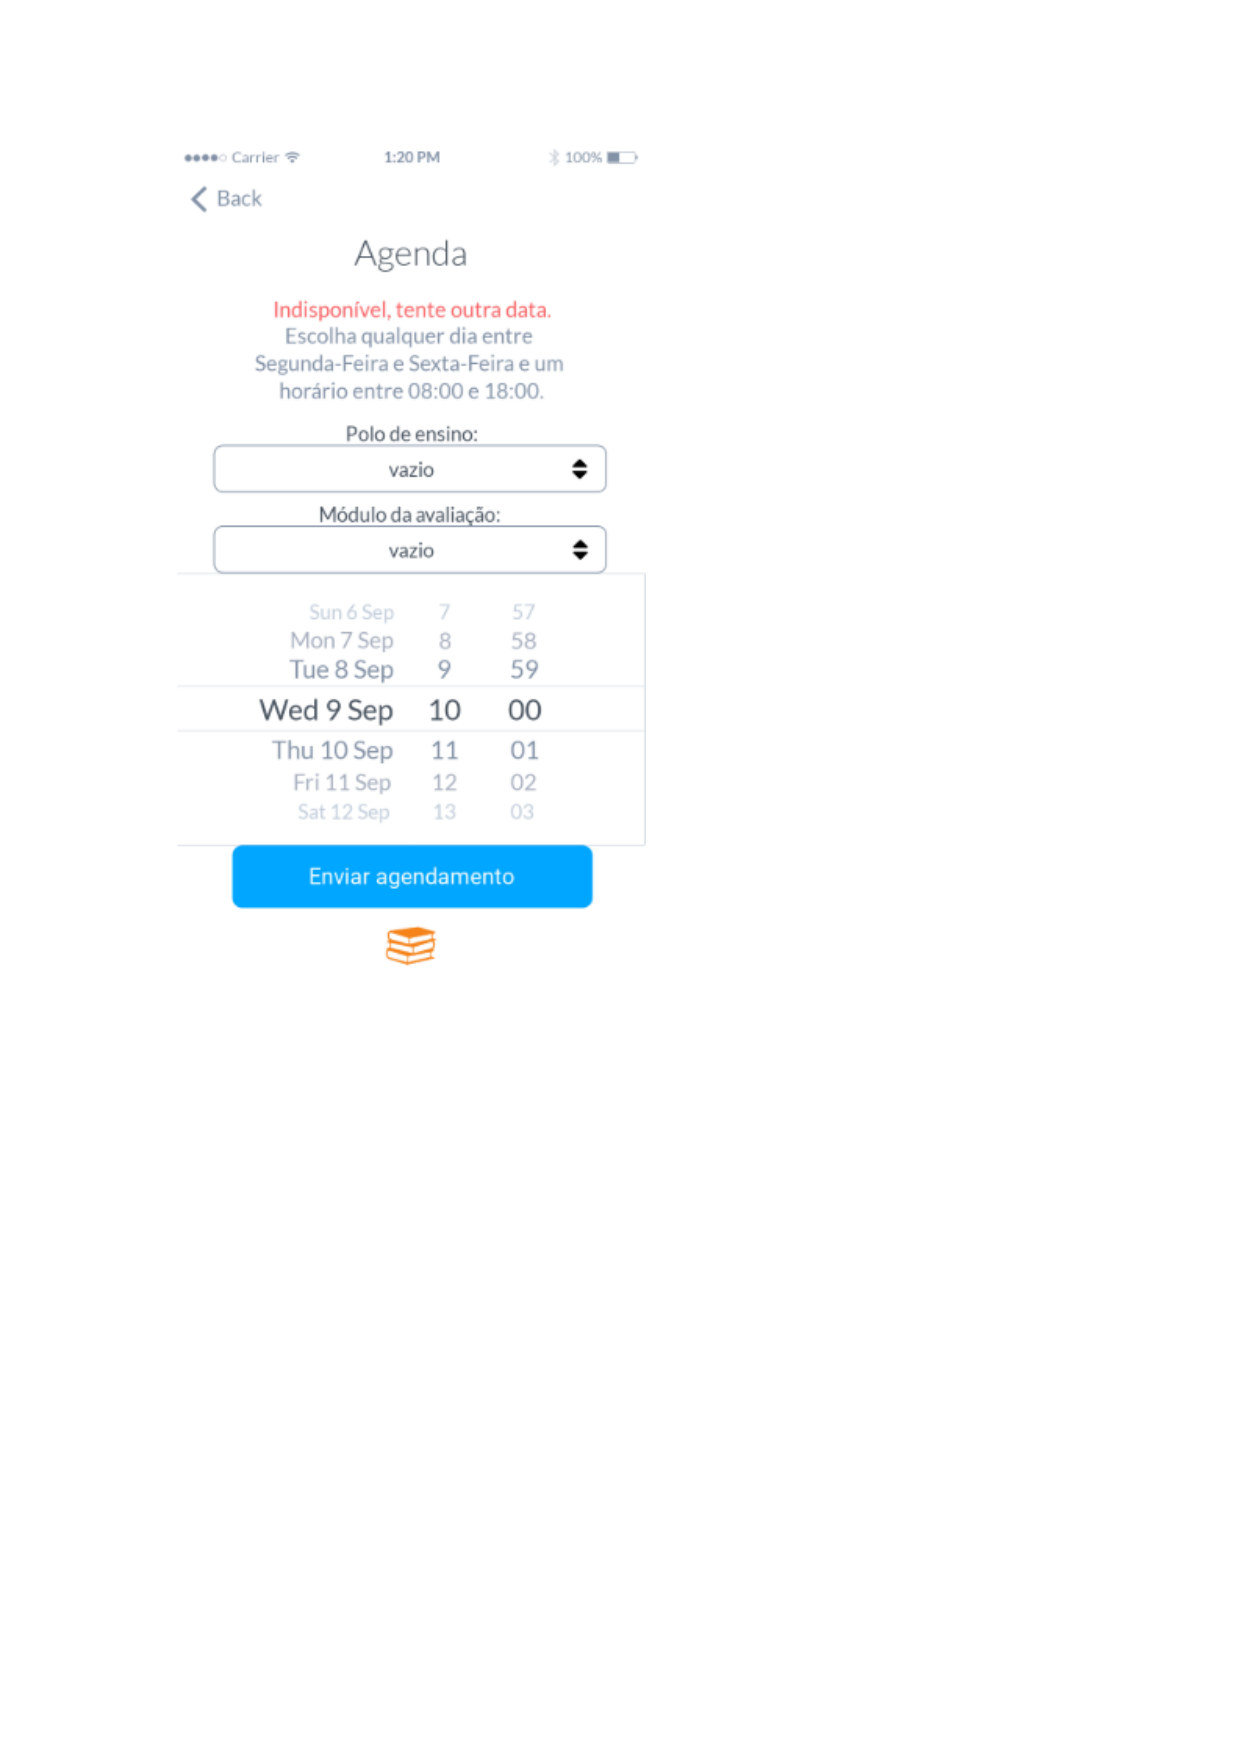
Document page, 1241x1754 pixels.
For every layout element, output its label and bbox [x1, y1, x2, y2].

picture [177, 147, 646, 978]
